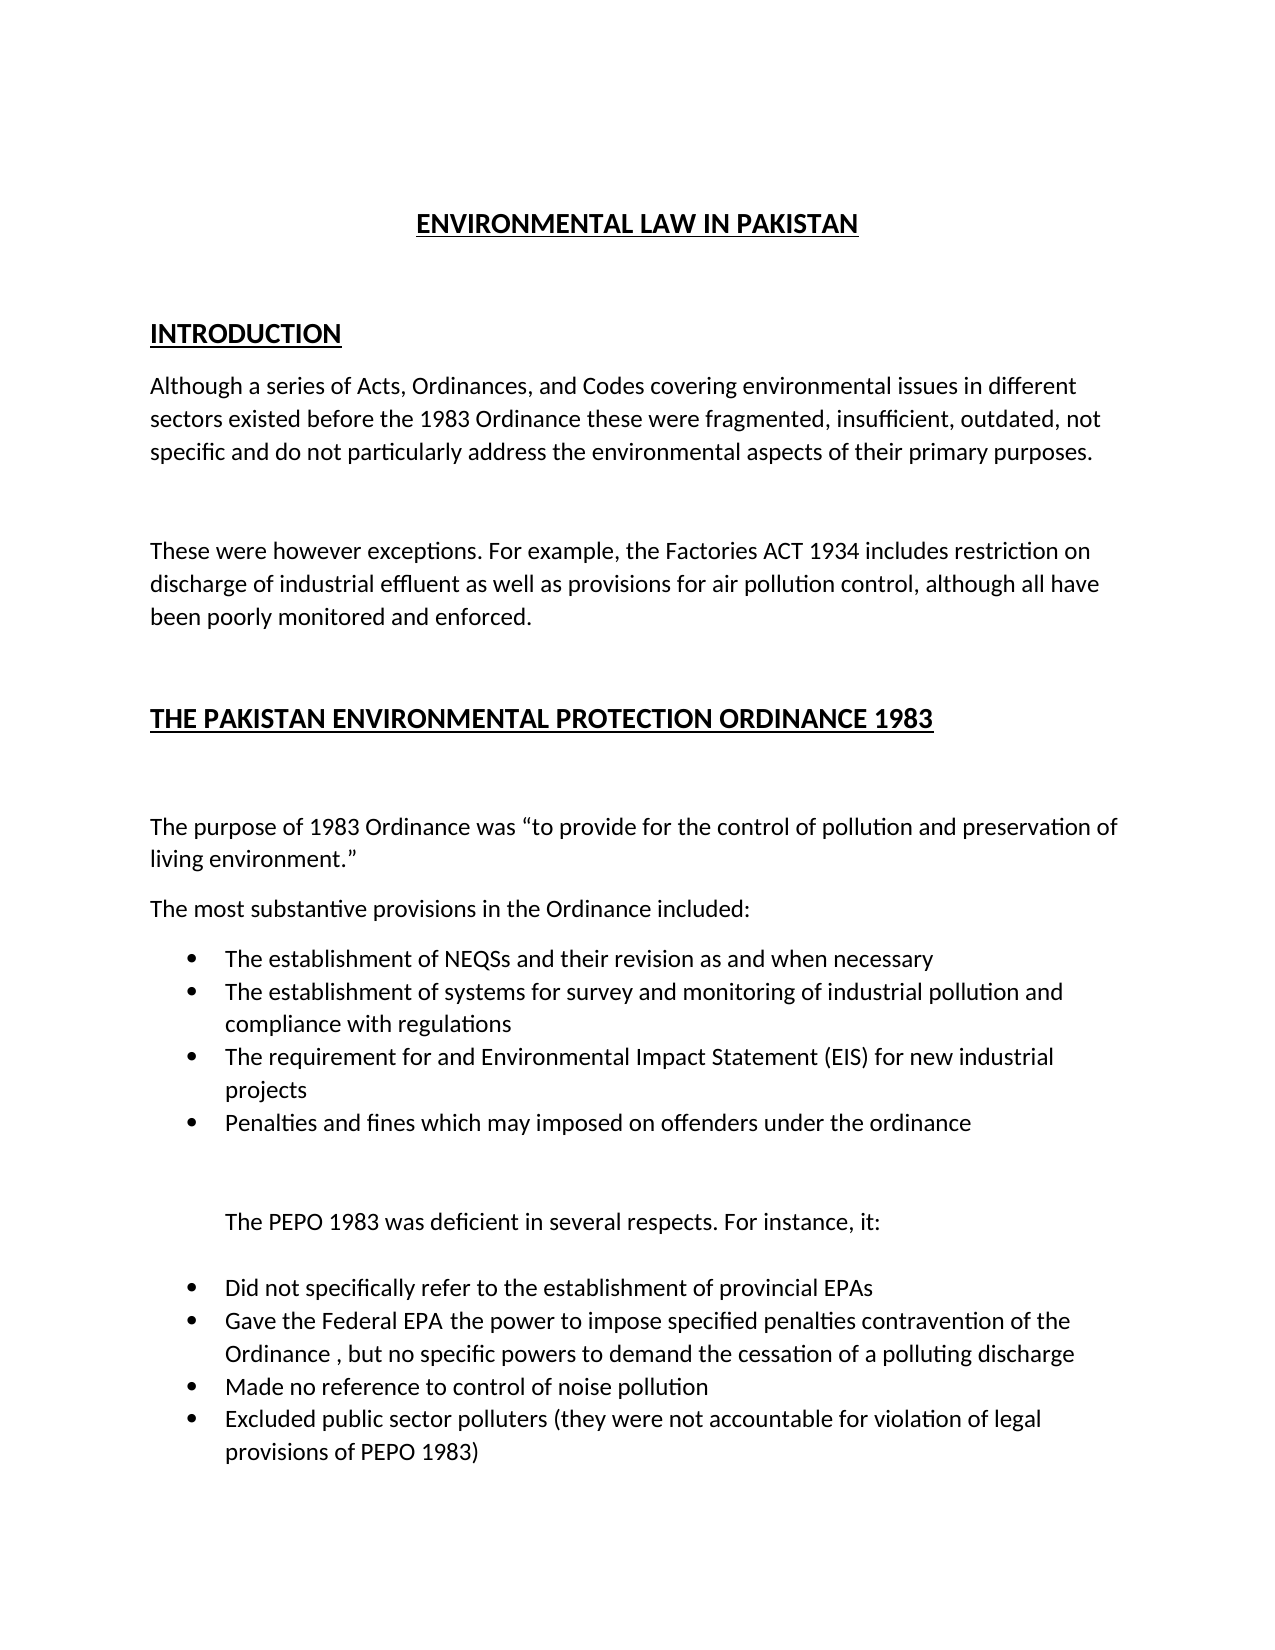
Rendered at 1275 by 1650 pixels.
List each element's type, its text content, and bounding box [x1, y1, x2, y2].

text The purpose of 1983 Ordinance was “to provide for the control of pollution and preservation of living environment.” [150, 811, 1125, 874]
list The establishment of NEQSs and their revision as and when necessary [187, 943, 1125, 973]
list Made no reference to control of noise pollution [187, 1371, 1125, 1401]
list Excluded public sector polluters (they were not accountable for violation of legal provisions of PEPO 1983) [187, 1403, 1125, 1467]
list Gave the Federal EPA the power to impose specified penalties contravention of the Ordinance , but no specific powers to demand the cessation of a polluting discharge [187, 1305, 1125, 1368]
list The PEPO 1983 was deficient in several respects. For instance, it: [225, 1206, 1125, 1237]
text The most substantive provisions in the Ordinance included: [150, 893, 1125, 924]
list The requirement for and Environmental Impact Statement (EIS) for new industrial projects [187, 1041, 1125, 1105]
text ENVIRONMENTAL LAW IN PAKISTAN [150, 205, 1125, 241]
text INTRODUCTION [150, 315, 1125, 351]
text Although a series of Acts, Ordinances, and Codes covering environmental issues in different sectors existed before the 1983 Ordinance these were fragmented, insufficient, outdated, not specific and do not particularly address the environmental aspects of their primary purposes. [150, 370, 1125, 467]
list The establishment of systems for survey and monitoring of industrial pollution and compliance with regulations [187, 976, 1125, 1039]
text These were however exceptions. For example, the Factories ACT 1934 includes restriction on discharge of industrial effluent as well as provisions for air pollution control, although all have been poorly monitored and enforced. [150, 535, 1125, 632]
list Did not specifically refer to the establishment of provincial EPAs [187, 1272, 1125, 1302]
text THE PAKISTAN ENVIRONMENTAL PROTECTION ORDINANCE 1983 [150, 700, 1125, 736]
list Penalties and fines which may imposed on offenders under the ordinance [187, 1107, 1125, 1138]
